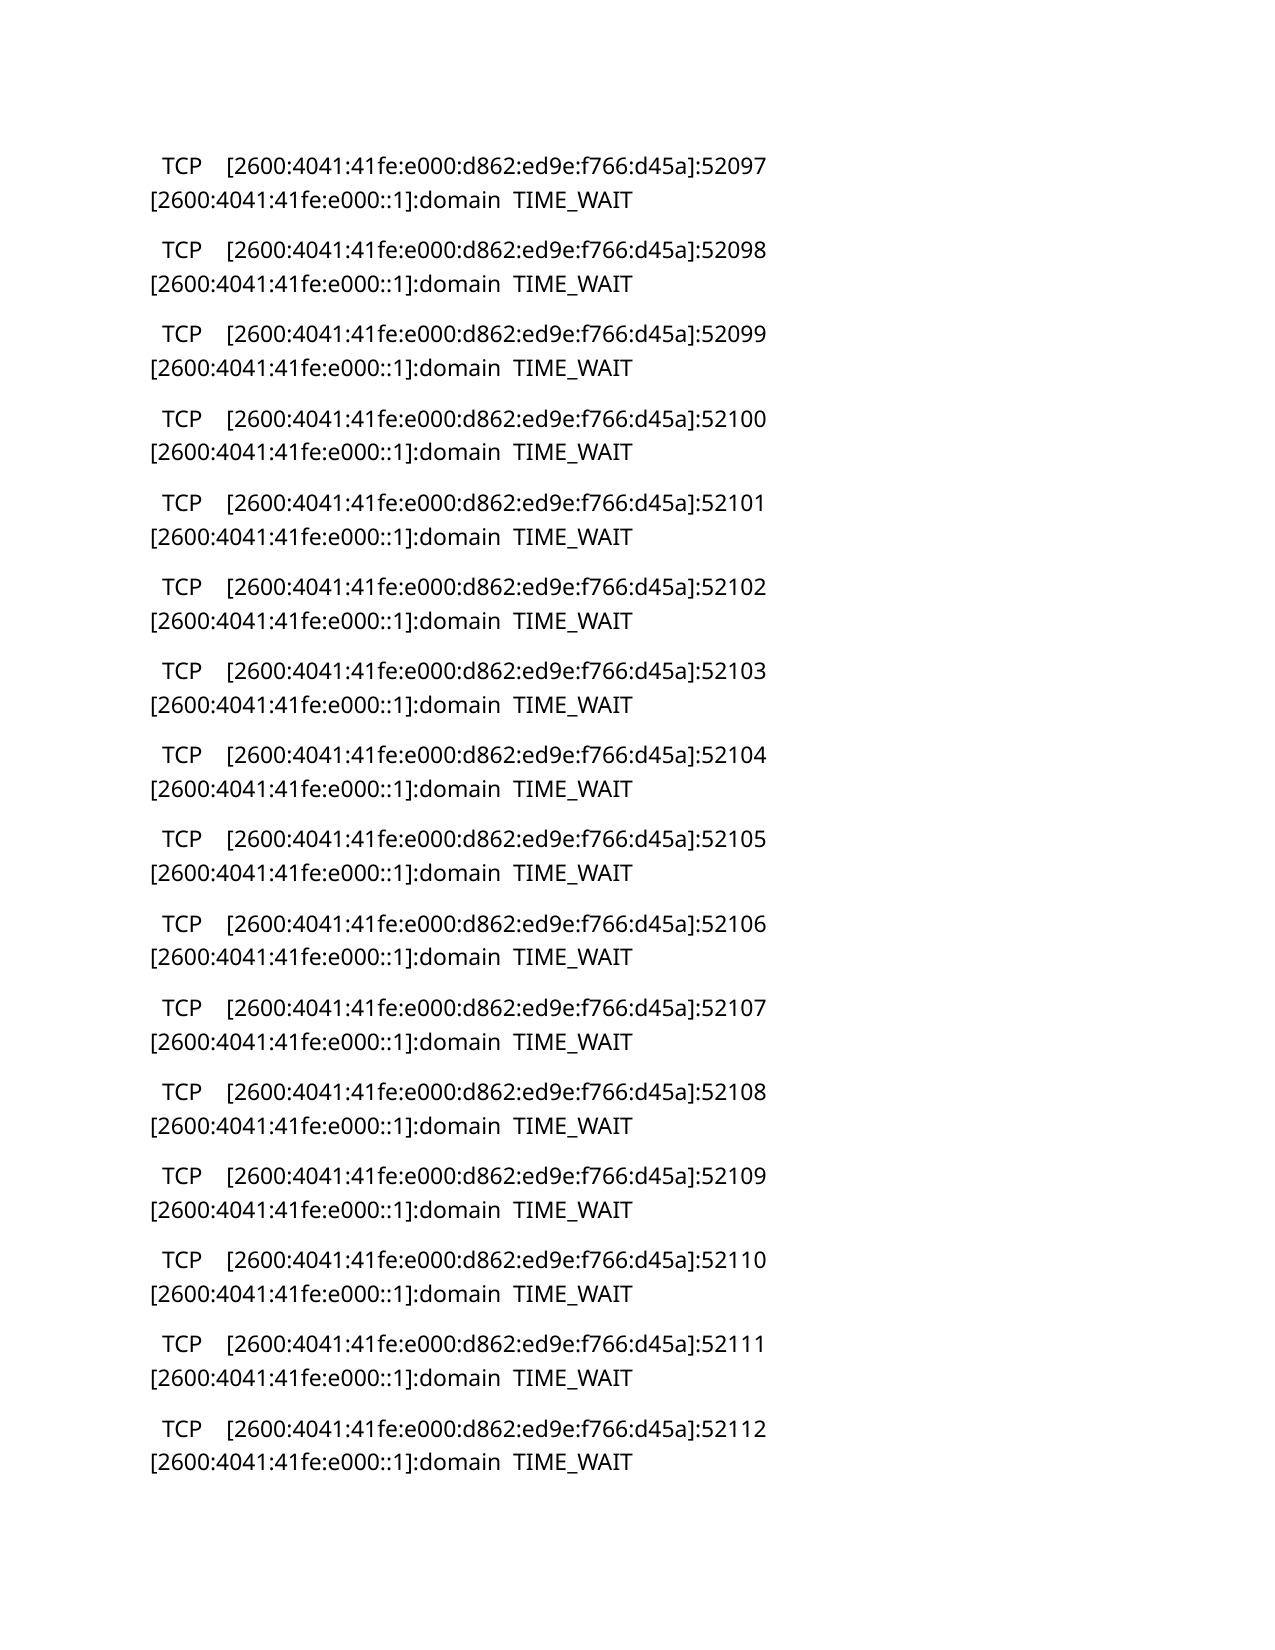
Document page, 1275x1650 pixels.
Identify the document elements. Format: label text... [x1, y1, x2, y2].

text TCP [2600:4041:41fe:e000:d862:ed9e:f766:d45a]:52100 [2600:4041:41fe:e000::1]:domain TIME_WAIT [150, 402, 1125, 467]
text TCP [2600:4041:41fe:e000:d862:ed9e:f766:d45a]:52107 [2600:4041:41fe:e000::1]:domain TIME_WAIT [150, 992, 1125, 1057]
text TCP [2600:4041:41fe:e000:d862:ed9e:f766:d45a]:52102 [2600:4041:41fe:e000::1]:domain TIME_WAIT [150, 571, 1125, 636]
text TCP [2600:4041:41fe:e000:d862:ed9e:f766:d45a]:52108 [2600:4041:41fe:e000::1]:domain TIME_WAIT [150, 1076, 1125, 1141]
text TCP [2600:4041:41fe:e000:d862:ed9e:f766:d45a]:52110 [2600:4041:41fe:e000::1]:domain TIME_WAIT [150, 1244, 1125, 1309]
text TCP [2600:4041:41fe:e000:d862:ed9e:f766:d45a]:52111 [2600:4041:41fe:e000::1]:domain TIME_WAIT [150, 1328, 1125, 1393]
text TCP [2600:4041:41fe:e000:d862:ed9e:f766:d45a]:52099 [2600:4041:41fe:e000::1]:domain TIME_WAIT [150, 318, 1125, 383]
text TCP [2600:4041:41fe:e000:d862:ed9e:f766:d45a]:52109 [2600:4041:41fe:e000::1]:domain TIME_WAIT [150, 1160, 1125, 1225]
text TCP [2600:4041:41fe:e000:d862:ed9e:f766:d45a]:52098 [2600:4041:41fe:e000::1]:domain TIME_WAIT [150, 234, 1125, 299]
text TCP [2600:4041:41fe:e000:d862:ed9e:f766:d45a]:52101 [2600:4041:41fe:e000::1]:domain TIME_WAIT [150, 487, 1125, 552]
text TCP [2600:4041:41fe:e000:d862:ed9e:f766:d45a]:52106 [2600:4041:41fe:e000::1]:domain TIME_WAIT [150, 907, 1125, 972]
text TCP [2600:4041:41fe:e000:d862:ed9e:f766:d45a]:52104 [2600:4041:41fe:e000::1]:domain TIME_WAIT [150, 739, 1125, 804]
text TCP [2600:4041:41fe:e000:d862:ed9e:f766:d45a]:52112 [2600:4041:41fe:e000::1]:domain TIME_WAIT [150, 1412, 1125, 1477]
text TCP [2600:4041:41fe:e000:d862:ed9e:f766:d45a]:52097 [2600:4041:41fe:e000::1]:domain TIME_WAIT [150, 150, 1125, 215]
text TCP [2600:4041:41fe:e000:d862:ed9e:f766:d45a]:52105 [2600:4041:41fe:e000::1]:domain TIME_WAIT [150, 823, 1125, 888]
text TCP [2600:4041:41fe:e000:d862:ed9e:f766:d45a]:52103 [2600:4041:41fe:e000::1]:domain TIME_WAIT [150, 655, 1125, 720]
